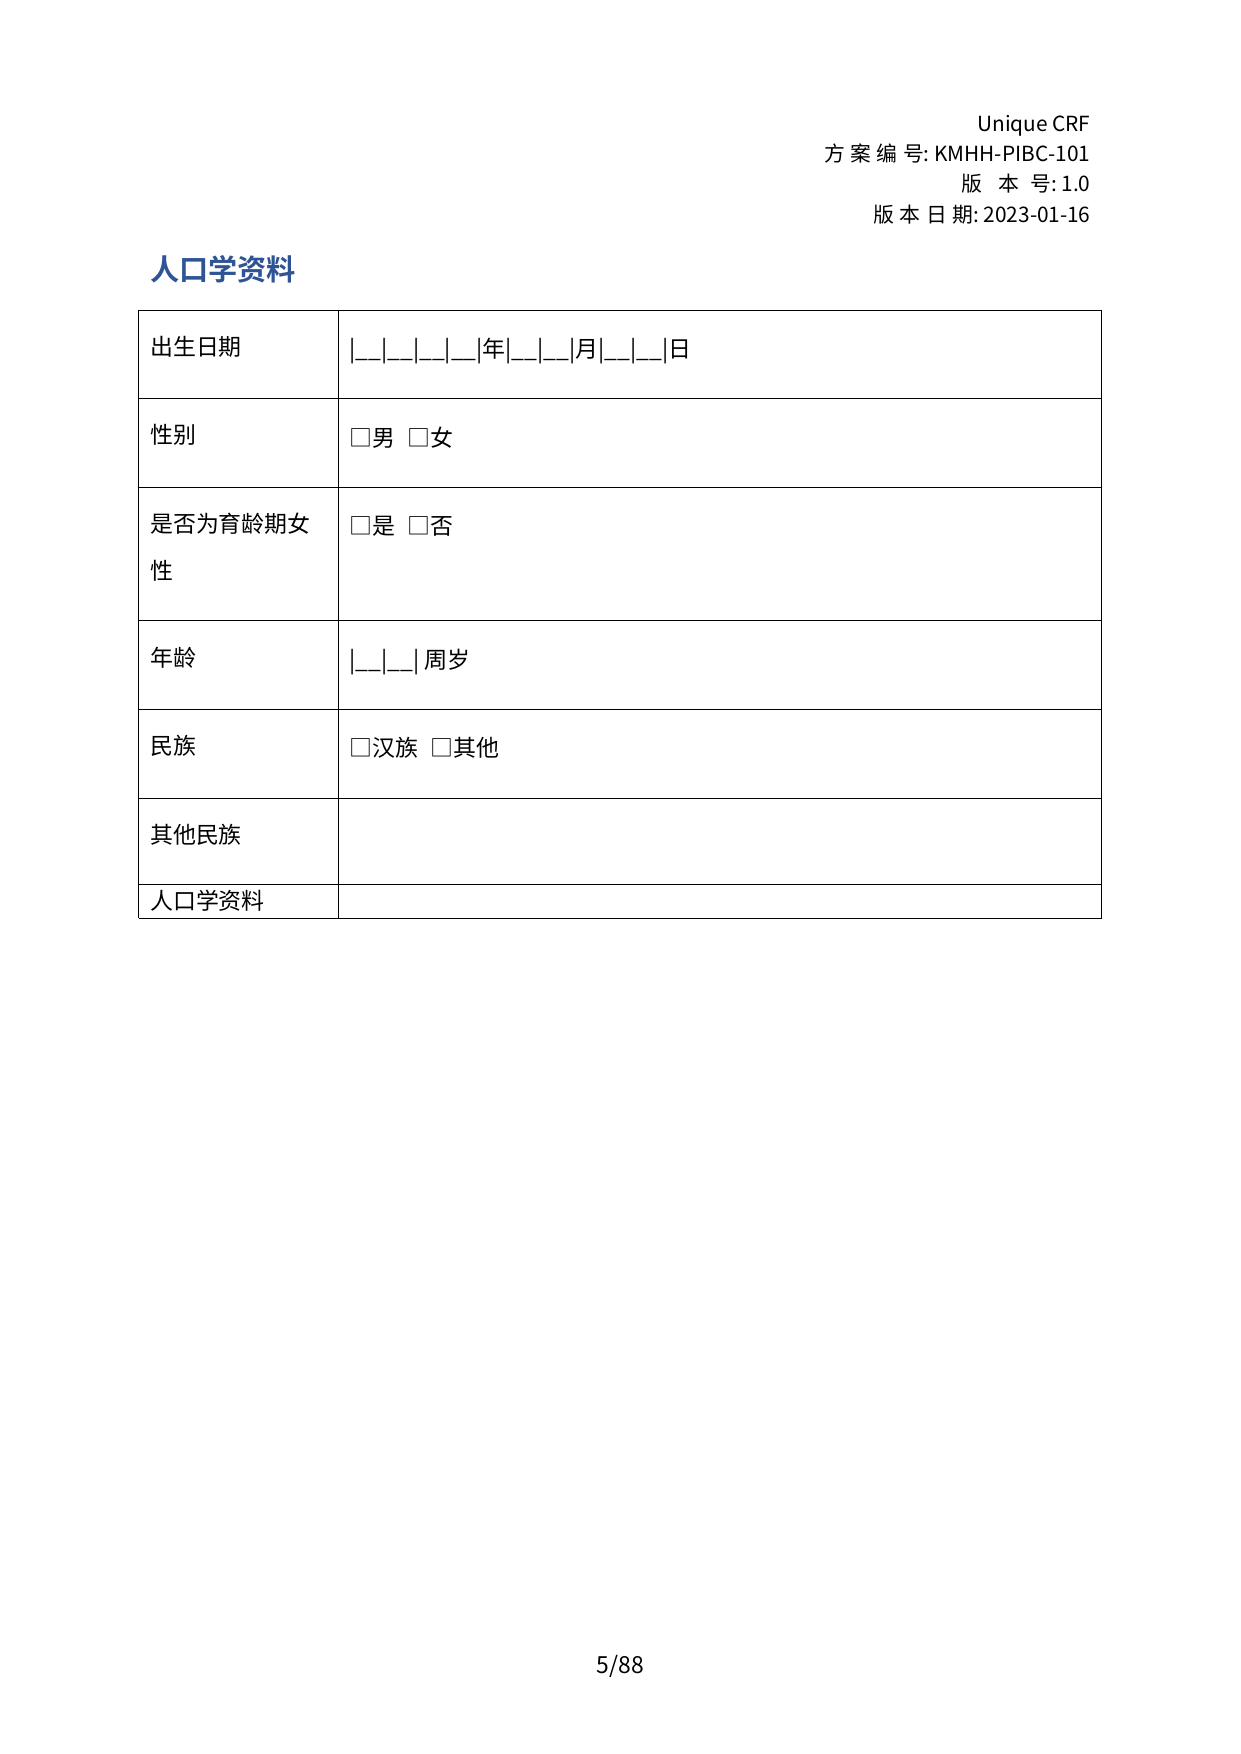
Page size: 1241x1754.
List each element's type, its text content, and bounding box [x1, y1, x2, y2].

table_header |__|__|__|__|年|__|__|月|__|__|日 [339, 311, 1101, 398]
table_cell 是否为育龄期女性 [139, 488, 338, 620]
table_cell □汉族 □其他 [339, 710, 1101, 797]
table_cell 民族 [139, 710, 338, 797]
table_cell 年龄 [139, 621, 338, 709]
table_cell □是 □否 [339, 488, 1101, 620]
subtitle 人口学资料 [150, 249, 1090, 289]
table_cell [339, 799, 1101, 884]
table_cell 人口学资料 [139, 885, 338, 918]
table_cell □男 □女 [339, 399, 1101, 487]
table_header 出生日期 [139, 311, 338, 398]
table_cell 性别 [139, 399, 338, 487]
table_cell [339, 885, 1101, 918]
table_cell |__|__| 周岁 [339, 621, 1101, 709]
table_cell 其他民族 [139, 799, 338, 884]
